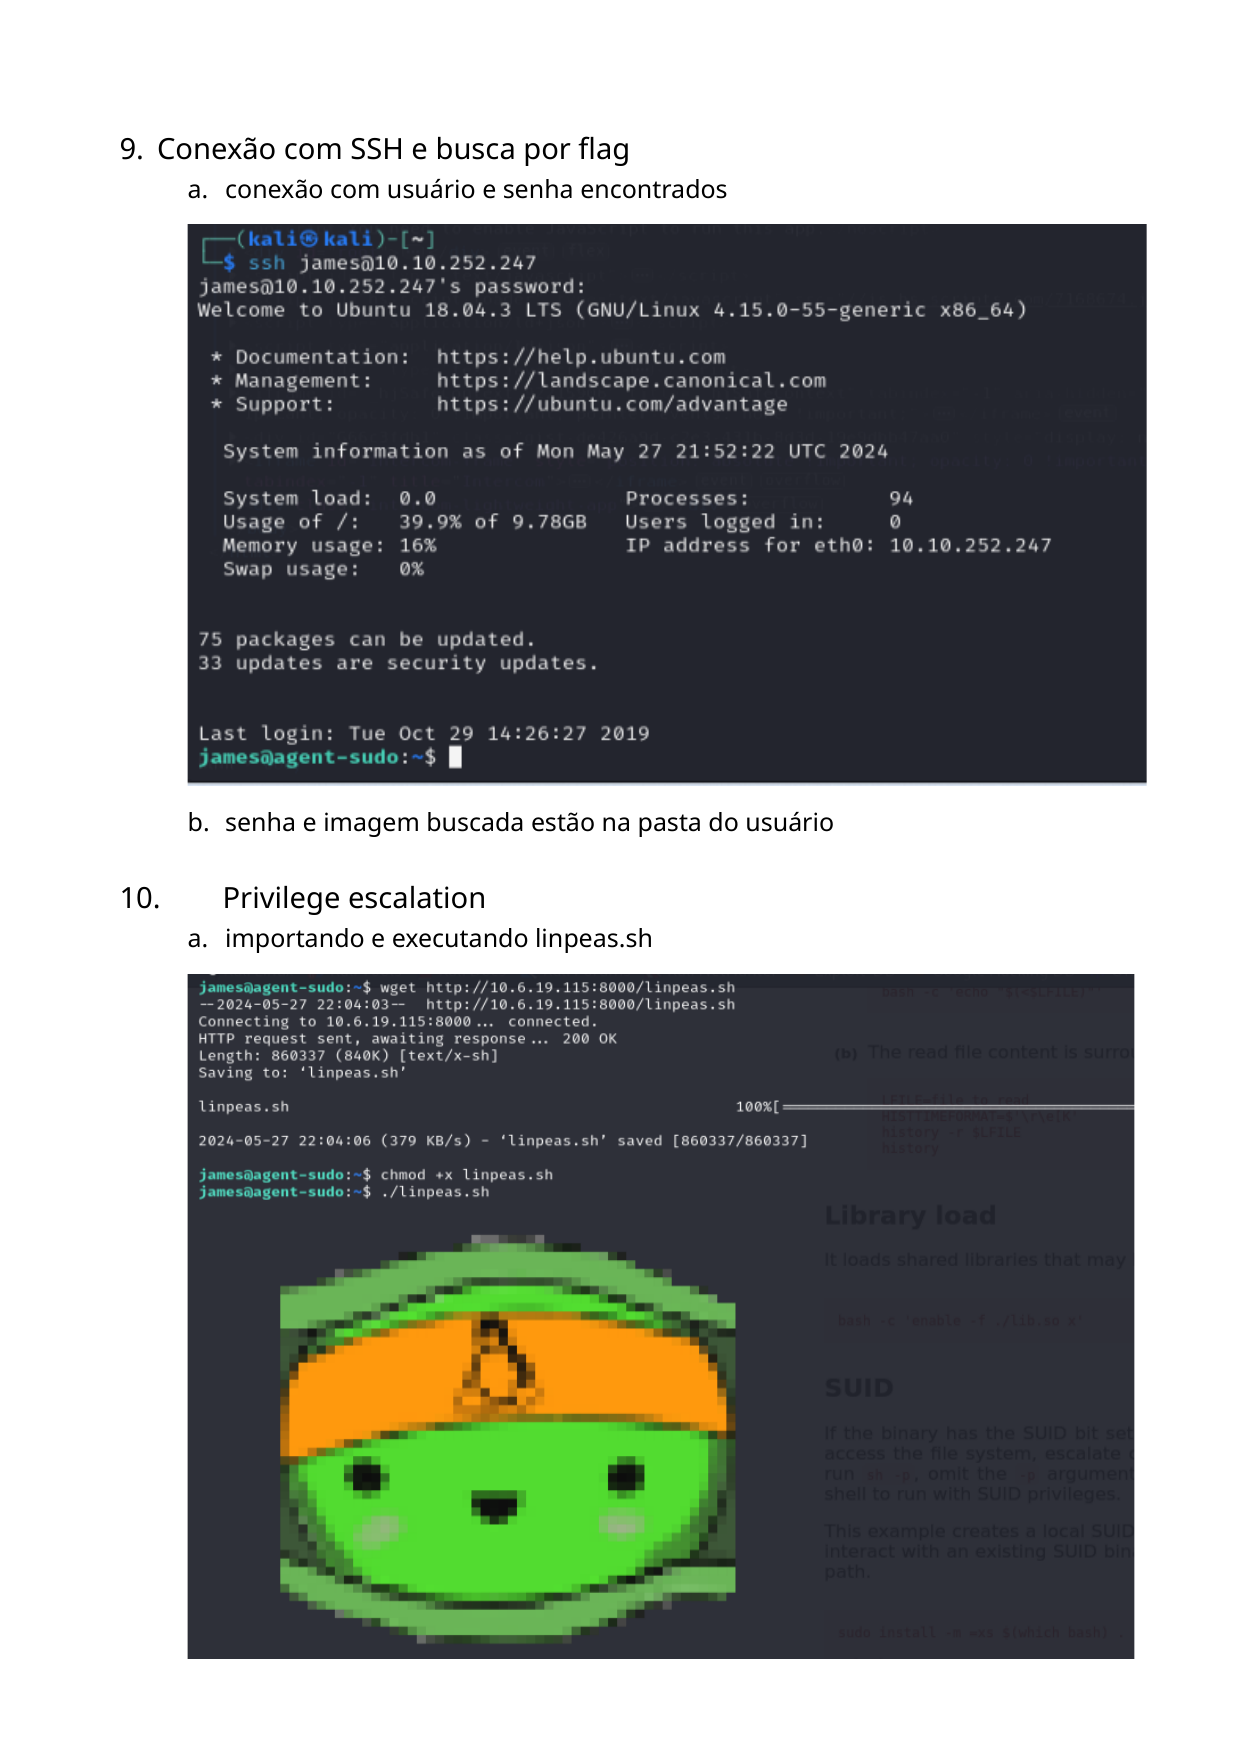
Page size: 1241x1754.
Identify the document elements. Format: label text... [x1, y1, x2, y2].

list Privilege escalation [119, 878, 1165, 917]
list senha e imagem buscada estão na pasta do usuário [187, 804, 1165, 838]
list importando e executando linpeas.sh [187, 921, 1165, 955]
picture [187, 974, 1135, 1659]
list Conexão com SSH e busca por flag [119, 128, 1165, 168]
picture [187, 224, 1147, 786]
list conexão com usuário e senha encontrados [187, 171, 1165, 205]
